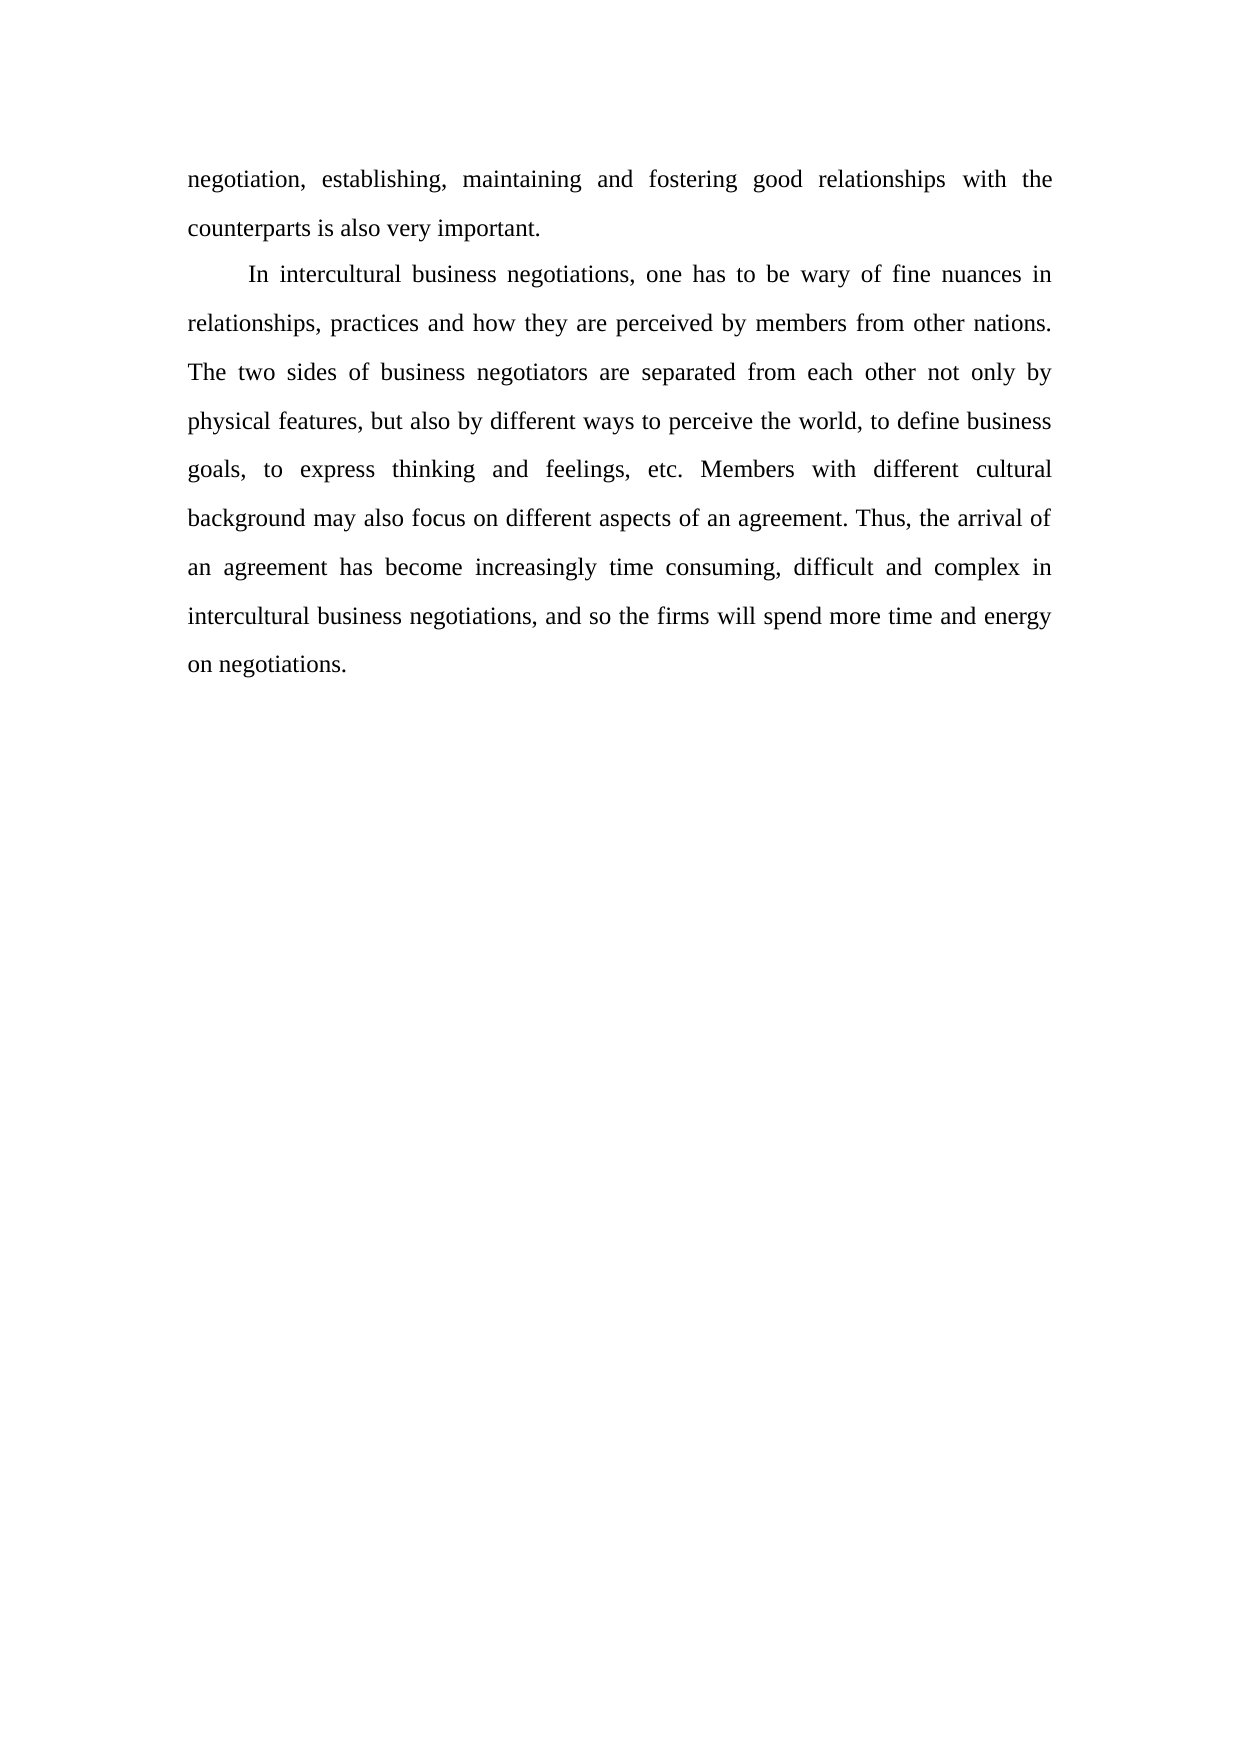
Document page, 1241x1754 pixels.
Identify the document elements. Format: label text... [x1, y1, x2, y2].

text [187, 162, 1053, 243]
text In intercultural business negotiations, one has to be wary of fine nuances in relationships, practices and how they are perceived by members from other nations. The two sides of business negotiators are separated from each other not only by physical features, but also by different ways to perceive the world, to define business goals, to express thinking and feelings, etc. Members with different cultural background may also focus on different aspects of an agreement. Thus, the arrival of an agreement has become increasingly time consuming, difficult and complex in intercultural business negotiations, and so the firms will spend more time and energy on negotiations. [187, 258, 1053, 680]
